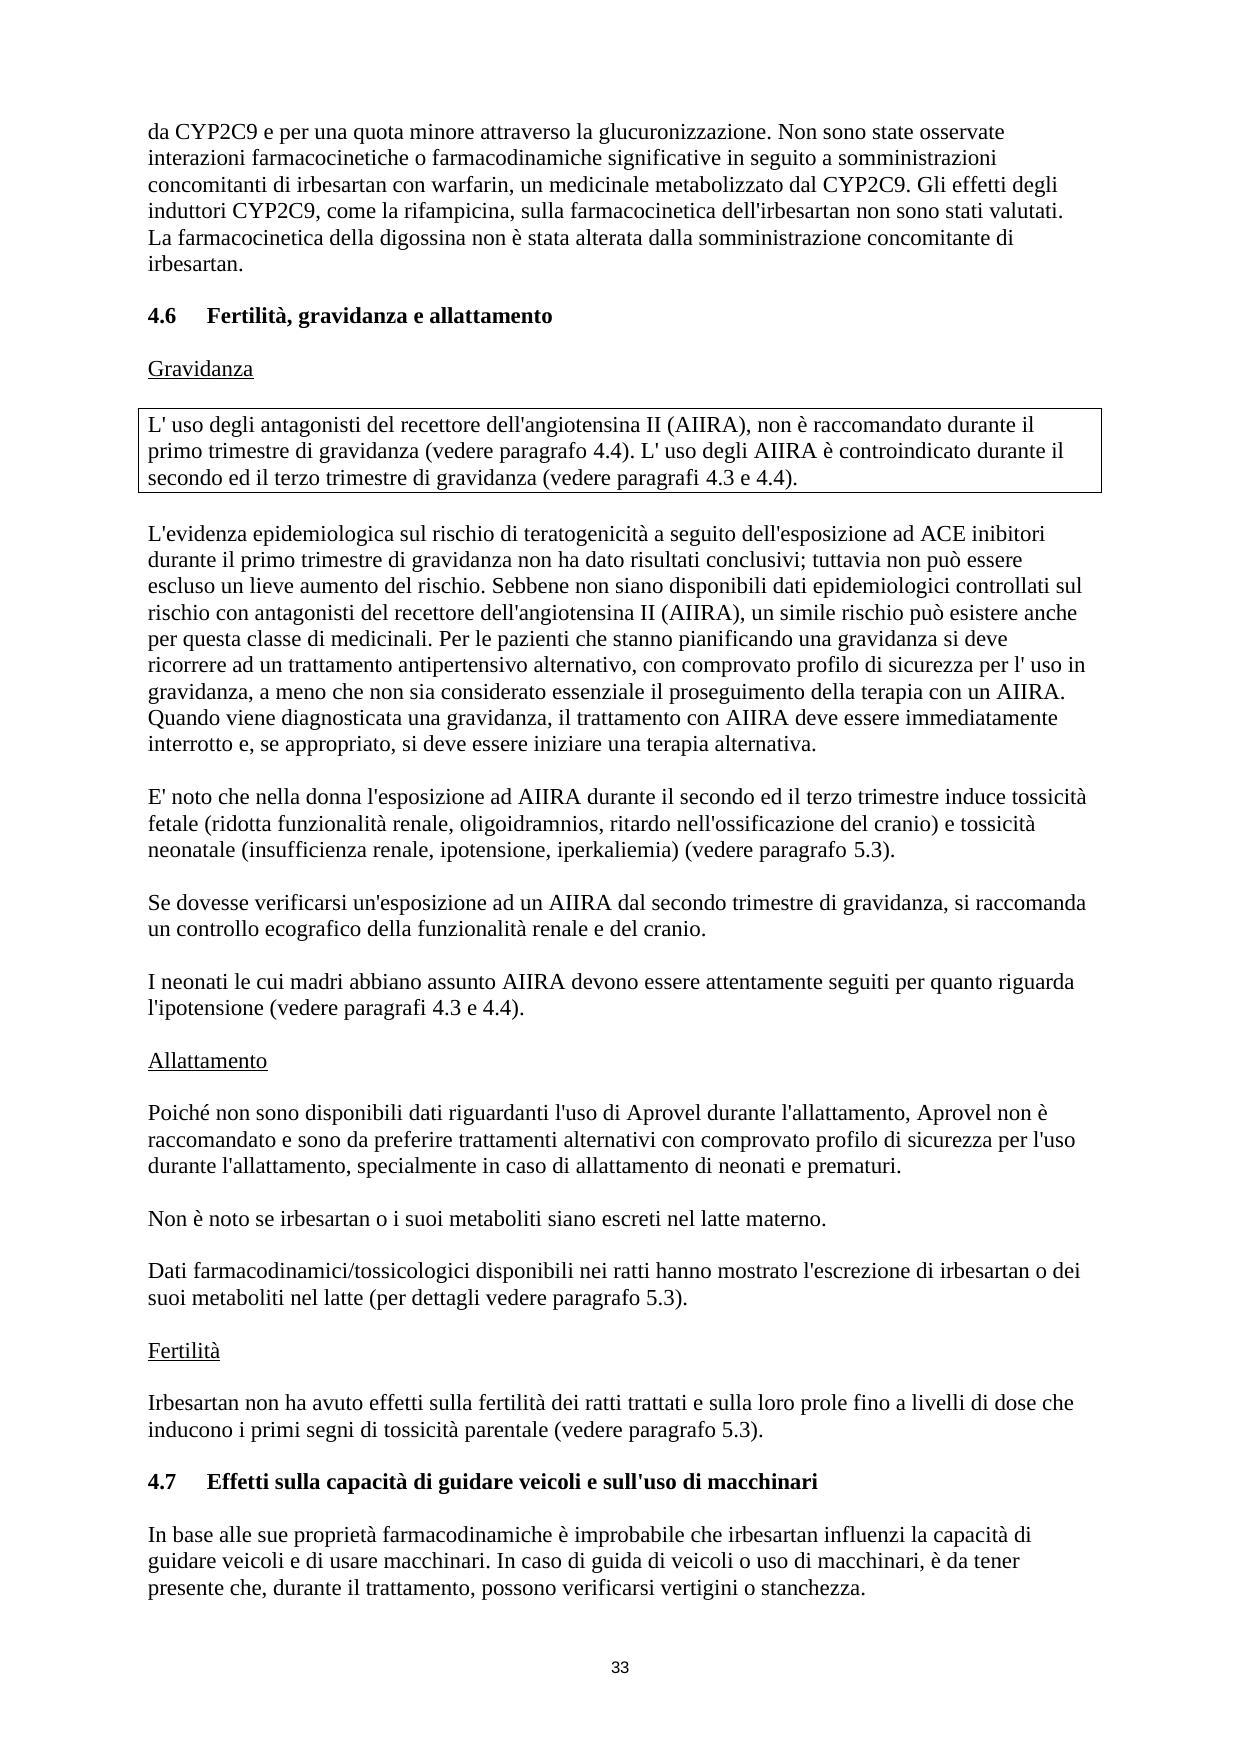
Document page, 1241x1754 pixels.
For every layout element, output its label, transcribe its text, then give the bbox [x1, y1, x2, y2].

text L' uso degli antagonisti del recettore dell'angiotensina II (AIIRA), non è raccomandato durante il primo trimestre di gravidanza (vedere paragrafo 4.4). L' uso degli AIIRA è controindicato durante il secondo ed il terzo trimestre di gravidanza (vedere paragrafi 4.3 e 4.4). [139, 409, 1101, 492]
text Fertilità [148, 1337, 1093, 1363]
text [148, 118, 1093, 276]
text Non è noto se irbesartan o i suoi metaboliti siano escreti nel latte materno. [148, 1205, 1093, 1231]
subtitle 4.6 Fertilità, gravidanza e allattamento [148, 303, 1093, 329]
subtitle 4.7 Effetti sulla capacità di guidare veicoli e sull'uso di macchinari [148, 1468, 1093, 1495]
text L'evidenza epidemiologica sul rischio di teratogenicità a seguito dell'esposizione ad ACE inibitori durante il primo trimestre di gravidanza non ha dato risultati conclusivi; tuttavia non può essere escluso un lieve aumento del rischio. Sebbene non siano disponibili dati epidemiologici controllati sul rischio con antagonisti del recettore dell'angiotensina II (AIIRA), un simile rischio può esistere anche per questa classe di medicinali. Per le pazienti che stanno pianificando una gravidanza si deve ricorrere ad un trattamento antipertensivo alternativo, con comprovato profilo di sicurezza per l' uso in gravidanza, a meno che non sia considerato essenziale il proseguimento della terapia con un AIIRA. Quando viene diagnosticata una gravidanza, il trattamento con AIIRA deve essere immediatamente interrotto e, se appropriato, si deve essere iniziare una terapia alternativa. [148, 520, 1093, 757]
text Allattamento [148, 1047, 1093, 1073]
text Gravidanza [148, 355, 1093, 382]
text Irbesartan non ha avuto effetti sulla fertilità dei ratti trattati e sulla loro prole fino a livelli di dose che inducono i primi segni di tossicità parentale (vedere paragrafo 5.3). [148, 1389, 1093, 1442]
text E' noto che nella donna l'esposizione ad AIIRA durante il secondo ed il terzo trimestre induce tossicità fetale (ridotta funzionalità renale, oligoidramnios, ritardo nell'ossificazione del cranio) e tossicità neonatale (insufficienza renale, ipotensione, iperkaliemia) (vedere paragrafo 5.3). [148, 783, 1093, 862]
text I neonati le cui madri abbiano assunto AIIRA devono essere attentamente seguiti per quanto riguarda l'ipotensione (vedere paragrafi 4.3 e 4.4). [148, 968, 1093, 1020]
text Dati farmacodinamici/tossicologici disponibili nei ratti hanno mostrato l'escrezione di irbesartan o dei suoi metaboliti nel latte (per dettagli vedere paragrafo 5.3). [148, 1258, 1093, 1310]
text In base alle sue proprietà farmacodinamiche è improbabile che irbesartan influenzi la capacità di guidare veicoli e di usare macchinari. In caso di guida di veicoli o uso di macchinari, è da tener presente che, durante il trattamento, possono verificarsi vertigini o stanchezza. [148, 1521, 1093, 1600]
text Se dovesse verificarsi un'esposizione ad un AIIRA dal secondo trimestre di gravidanza, si raccomanda un controllo ecografico della funzionalità renale e del cranio. [148, 889, 1093, 941]
text Poiché non sono disponibili dati riguardanti l'uso di Aprovel durante l'allattamento, Aprovel non è raccomandato e sono da preferire trattamenti alternativi con comprovato profilo di sicurezza per l'uso durante l'allattamento, specialmente in caso di allattamento di neonati e prematuri. [148, 1099, 1093, 1178]
